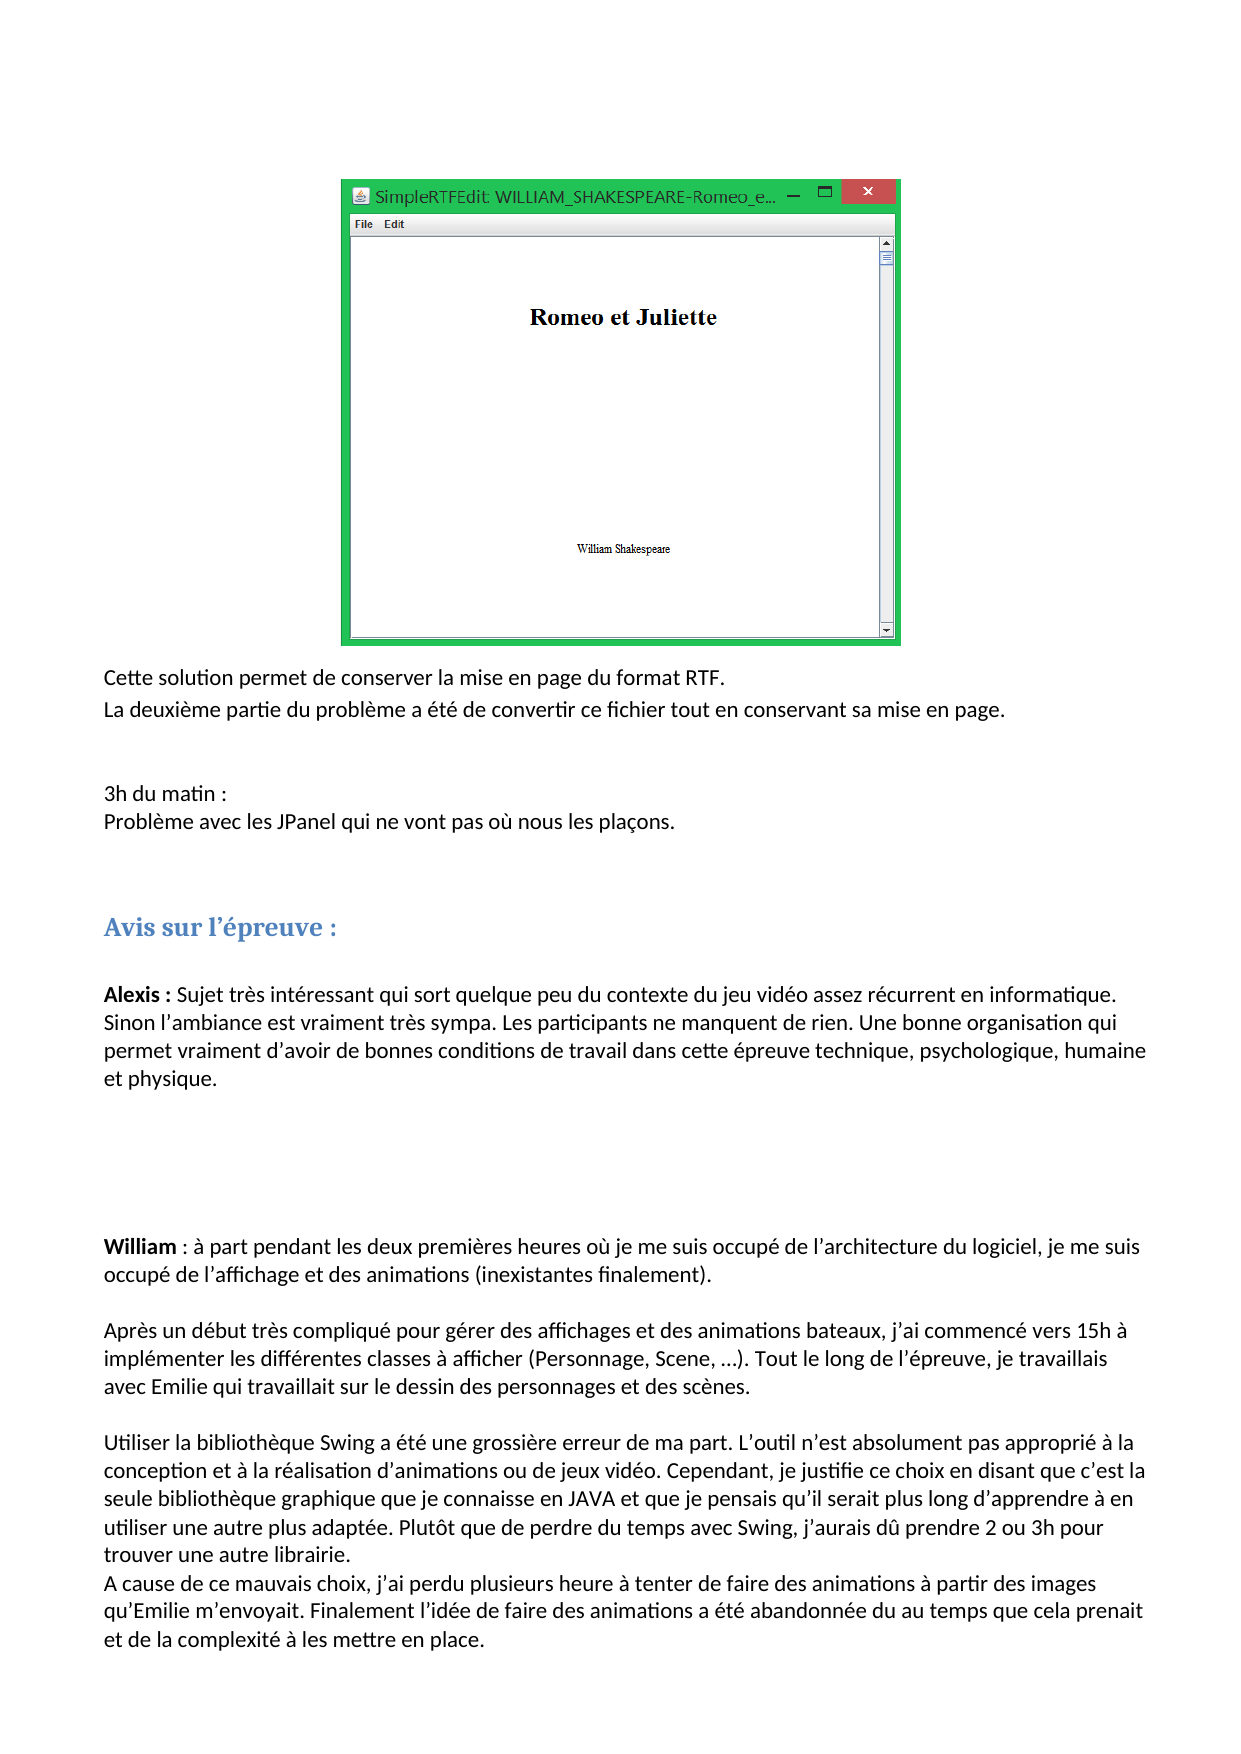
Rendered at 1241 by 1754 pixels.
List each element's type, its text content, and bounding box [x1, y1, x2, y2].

text 3h du matin : [103, 779, 1152, 807]
text Problème avec les JPanel qui ne vont pas où nous les plaçons. [103, 807, 1152, 835]
text Utiliser la bibliothèque Swing a été une grossière erreur de ma part. L’outil n’est absolument pas approprié à la conception et à la réalisation d’animations ou de jeux vidéo. Cependant, je justifie ce choix en disant que c’est la seule bibliothèque graphique que je connaisse en JAVA et que je pensais qu’il serait plus long d’apprendre à en utiliser une autre plus adaptée. Plutôt que de perdre du temps avec Swing, j’aurais dû prendre 2 ou 3h pour trouver une autre librairie. [103, 1428, 1152, 1569]
text Alexis : Sujet très intéressant qui sort quelque peu du contexte du jeu vidéo assez récurrent en informatique. Sinon l’ambiance est vraiment très sympa. Les participants ne manquent de rien. Une bonne organisation qui permet vraiment d’avoir de bonnes conditions de travail dans cette épreuve technique, psychologique, humaine et physique. [103, 980, 1152, 1176]
text William : à part pendant les deux premières heures où je me suis occupé de l’architecture du logiciel, je me suis occupé de l’affichage et des animations (inexistantes finalement). [103, 1204, 1152, 1288]
picture [340, 179, 901, 646]
subtitle Avis sur l’épreuve : [103, 912, 1152, 943]
text La deuxième partie du problème a été de convertir ce fichier tout en conservant sa mise en page. [103, 695, 1152, 723]
text Après un début très compliqué pour gérer des affichages et des animations bateaux, j’ai commencé vers 15h à implémenter les différentes classes à afficher (Personnage, Scene, …). Tout le long de l’épreuve, je travaillais avec Emilie qui travaillait sur le dessin des personnages et des scènes. [103, 1316, 1152, 1401]
text A cause de ce mauvais choix, j’ai perdu plusieurs heure à tenter de faire des animations à partir des images qu’Emilie m’envoyait. Finalement l’idée de faire des animations a été abandonnée du au temps que cela prenait et de la complexité à les mettre en place. [103, 1569, 1152, 1653]
text Cette solution permet de conserver la mise en page du format RTF. [103, 663, 1152, 691]
